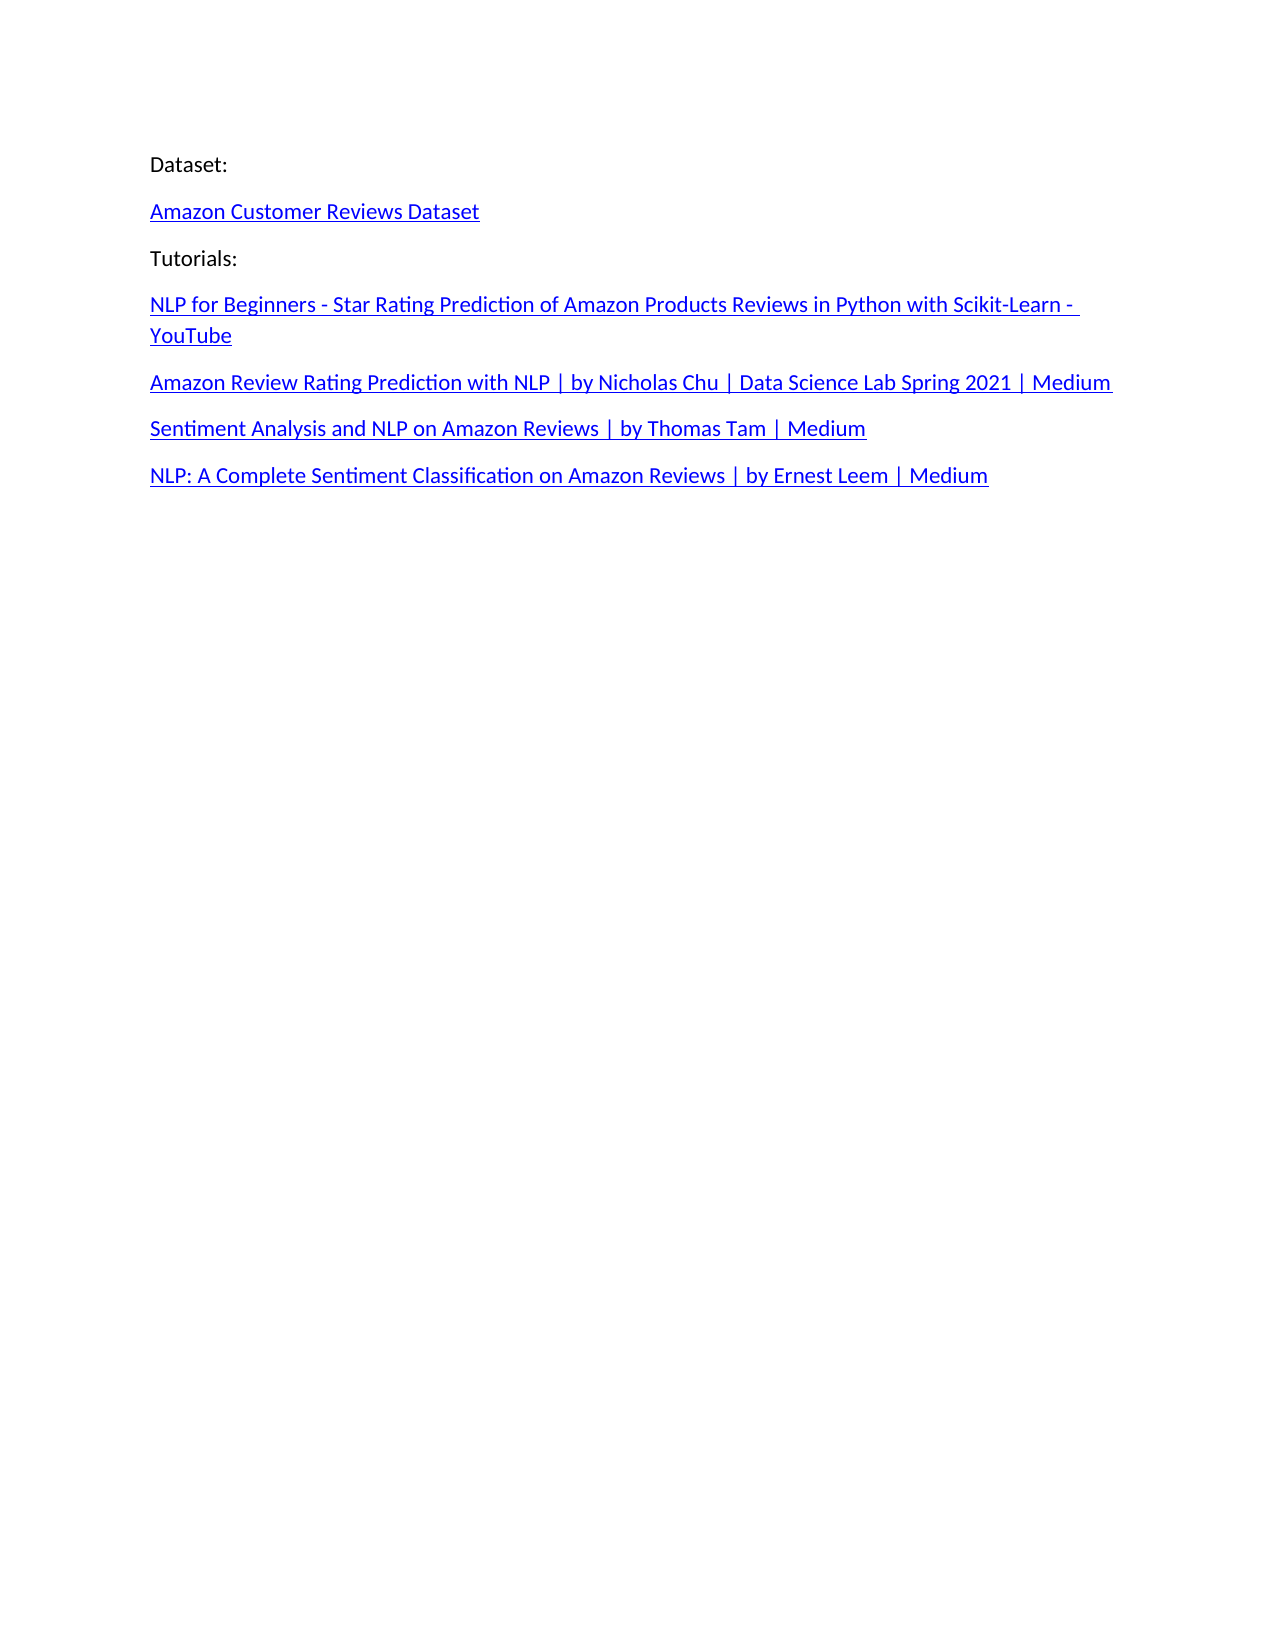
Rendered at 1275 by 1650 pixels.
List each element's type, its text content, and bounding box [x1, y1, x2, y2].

text Dataset: [150, 150, 1125, 178]
text Amazon Customer Reviews Dataset [150, 197, 1125, 225]
text NLP for Beginners - Star Rating Prediction of Amazon Products Reviews in Python with Scikit-Learn - YouTube [150, 291, 1125, 349]
text NLP: A Complete Sentiment Classification on Amazon Reviews | by Ernest Leem | Medium [150, 461, 1125, 489]
text Amazon Review Rating Prediction with NLP | by Nicholas Chu | Data Science Lab Spring 2021 | Medium [150, 368, 1125, 396]
text Sentiment Analysis and NLP on Amazon Reviews | by Thomas Tam | Medium [150, 414, 1125, 443]
text Tutorials: [150, 244, 1125, 272]
